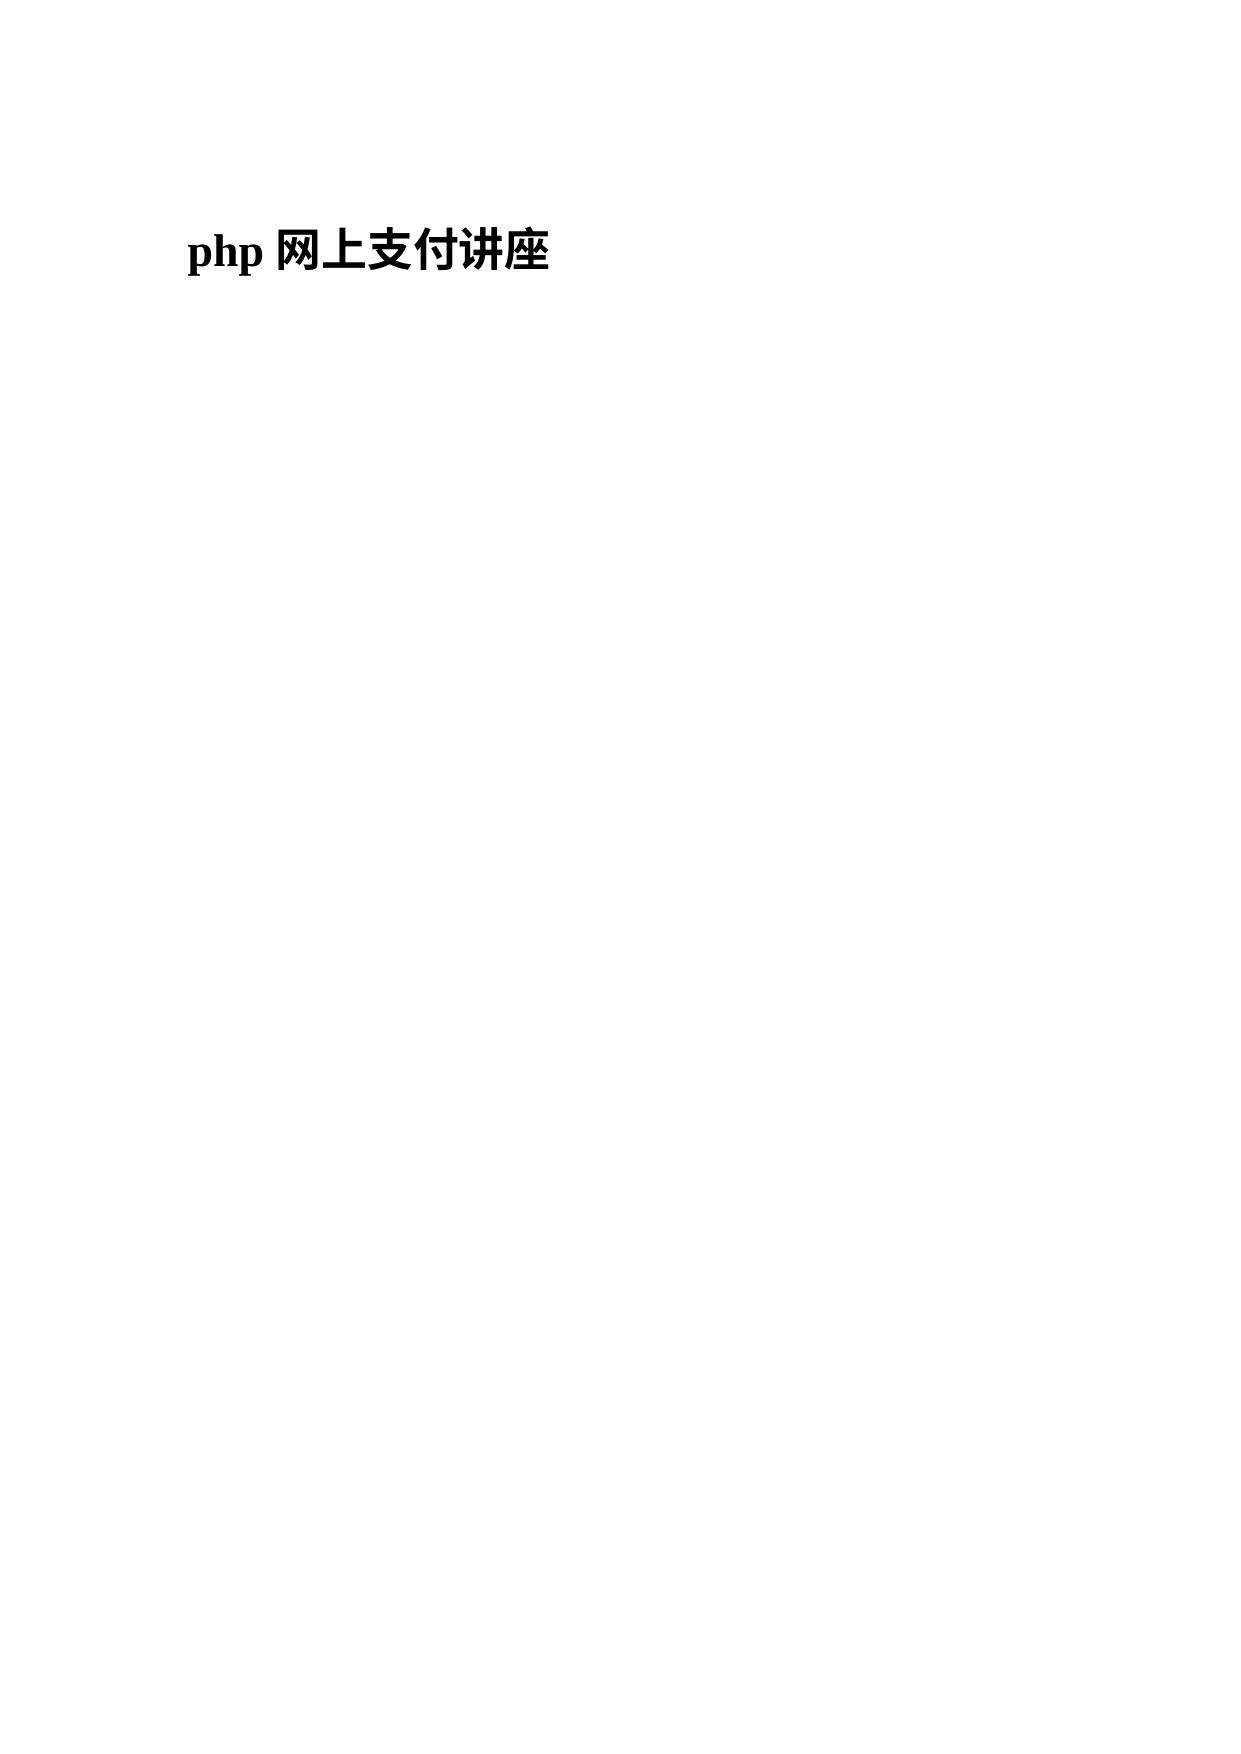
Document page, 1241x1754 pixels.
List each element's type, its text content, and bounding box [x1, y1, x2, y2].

subtitle php 网上支付讲座 [187, 197, 1053, 295]
